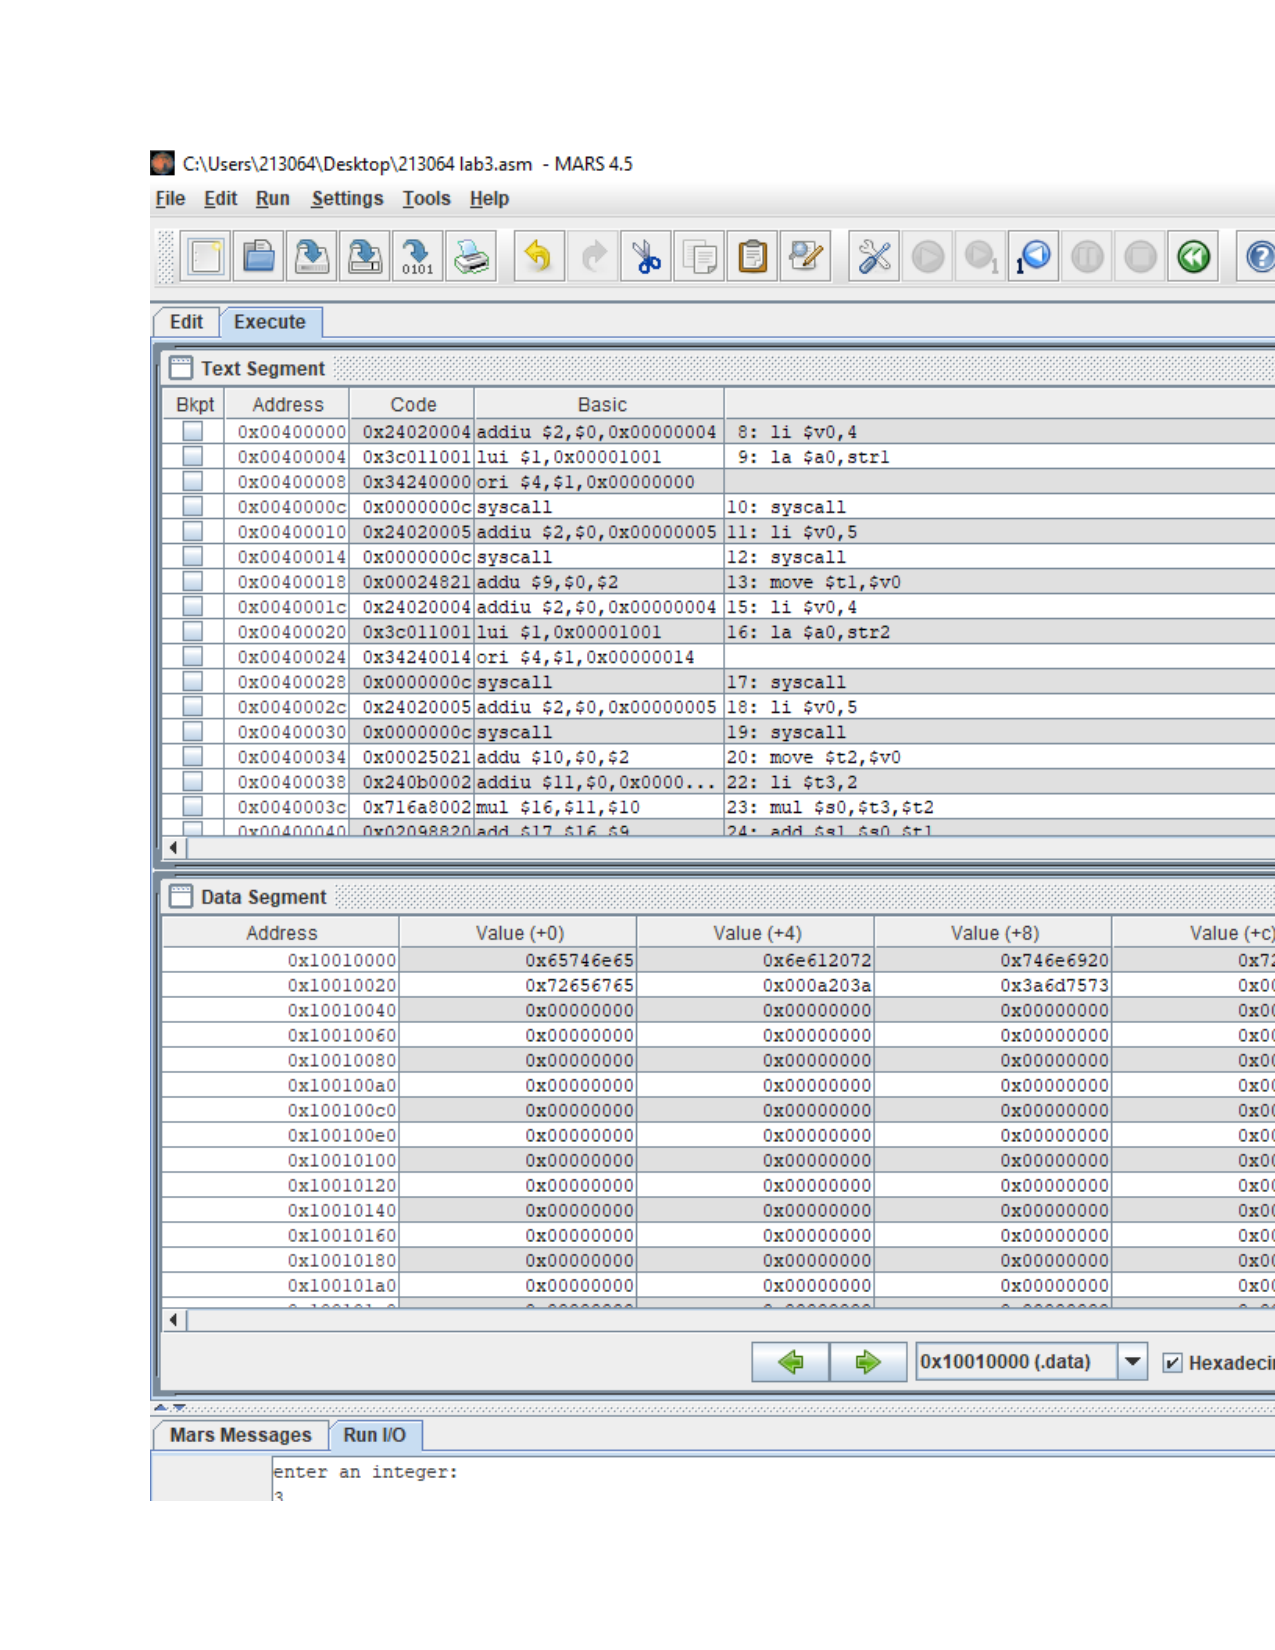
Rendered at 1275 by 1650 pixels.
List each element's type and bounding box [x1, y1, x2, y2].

picture [150, 150, 1275, 1501]
